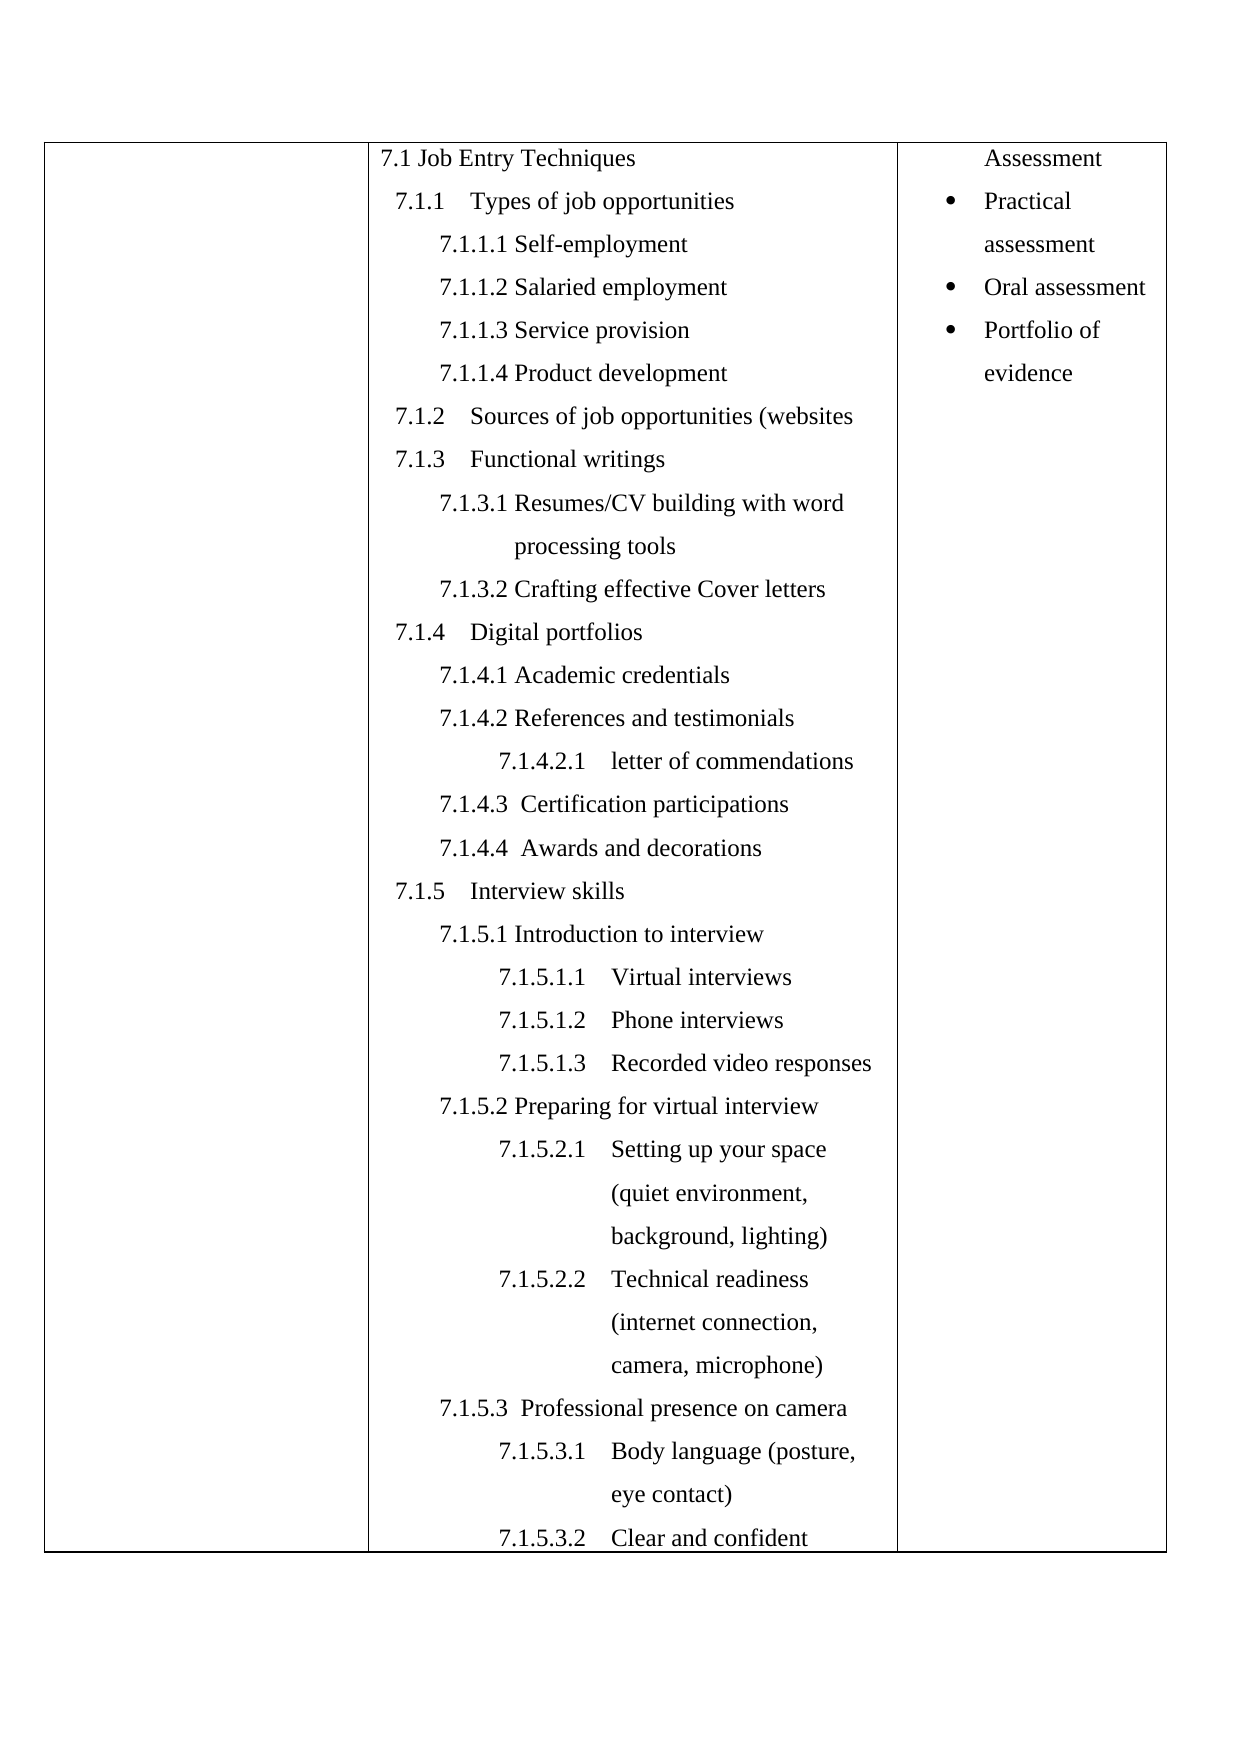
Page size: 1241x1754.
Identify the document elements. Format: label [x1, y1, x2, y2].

table_cell [45, 143, 368, 1551]
table_cell [898, 143, 1166, 1551]
table_cell [369, 143, 897, 1551]
